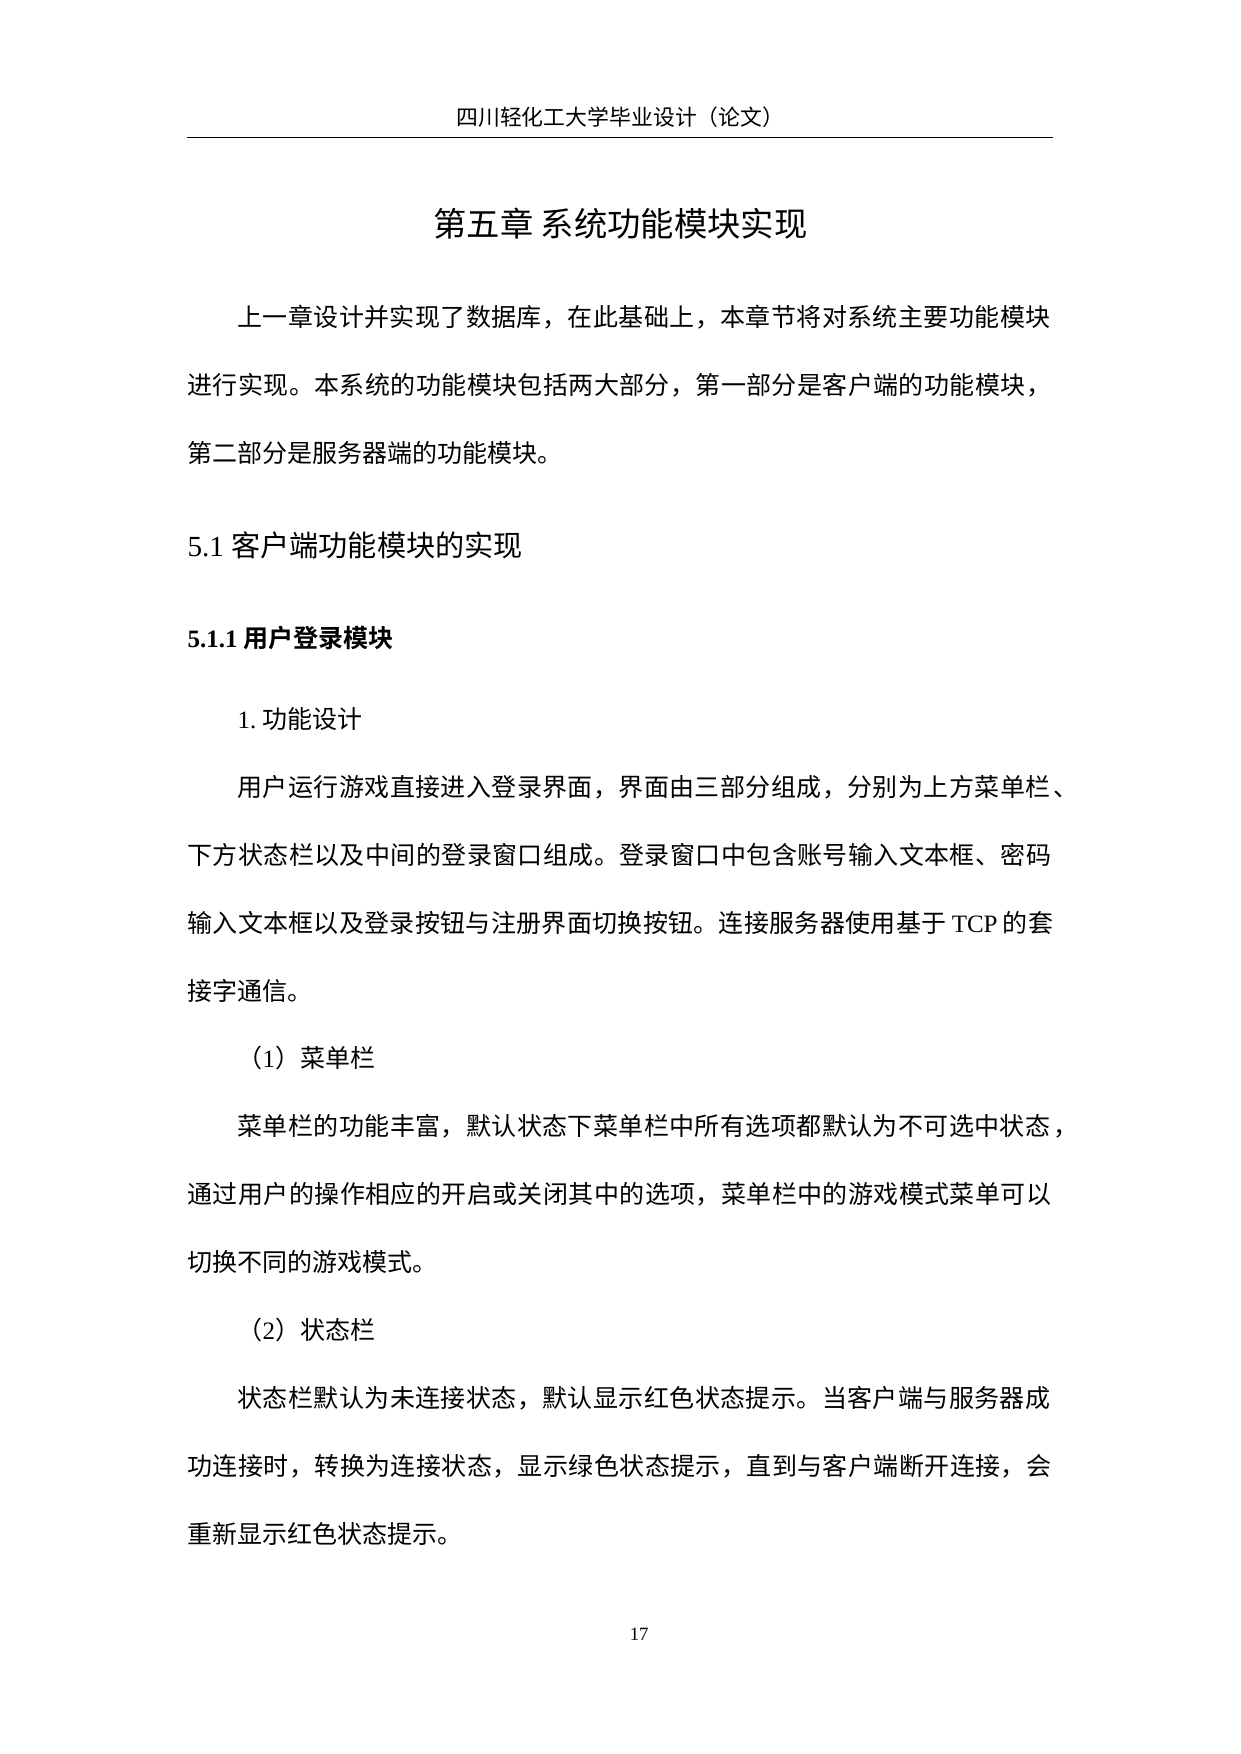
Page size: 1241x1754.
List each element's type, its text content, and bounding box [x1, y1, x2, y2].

text （1）菜单栏 [187, 1023, 1053, 1091]
text 第五章 系统功能模块实现 [187, 188, 1053, 256]
text 上一章设计并实现了数据库，在此基础上，本章节将对系统主要功能模块进行实现。本系统的功能模块包括两大部分，第一部分是客户端的功能模块，第二部分是服务器端的功能模块。 [187, 281, 1053, 485]
text 5.1 客户端功能模块的实现 [187, 510, 1053, 578]
text 5.1.1 用户登录模块 [187, 603, 1053, 671]
text 状态栏默认为未连接状态，默认显示红色状态提示。当客户端与服务器成功连接时，转换为连接状态，显示绿色状态提示，直到与客户端断开连接，会重新显示红色状态提示。 [187, 1363, 1053, 1566]
text 用户运行游戏直接进入登录界面，界面由三部分组成，分别为上方菜单栏、下方状态栏以及中间的登录窗口组成。登录窗口中包含账号输入文本框、密码输入文本框以及登录按钮与注册界面切换按钮。连接服务器使用基于TCP的套接字通信。 [187, 751, 1053, 1023]
text 1. 功能设计 [187, 683, 1053, 751]
text （2）状态栏 [187, 1295, 1053, 1363]
text 菜单栏的功能丰富，默认状态下菜单栏中所有选项都默认为不可选中状态，通过用户的操作相应的开启或关闭其中的选项，菜单栏中的游戏模式菜单可以切换不同的游戏模式。 [187, 1091, 1053, 1295]
